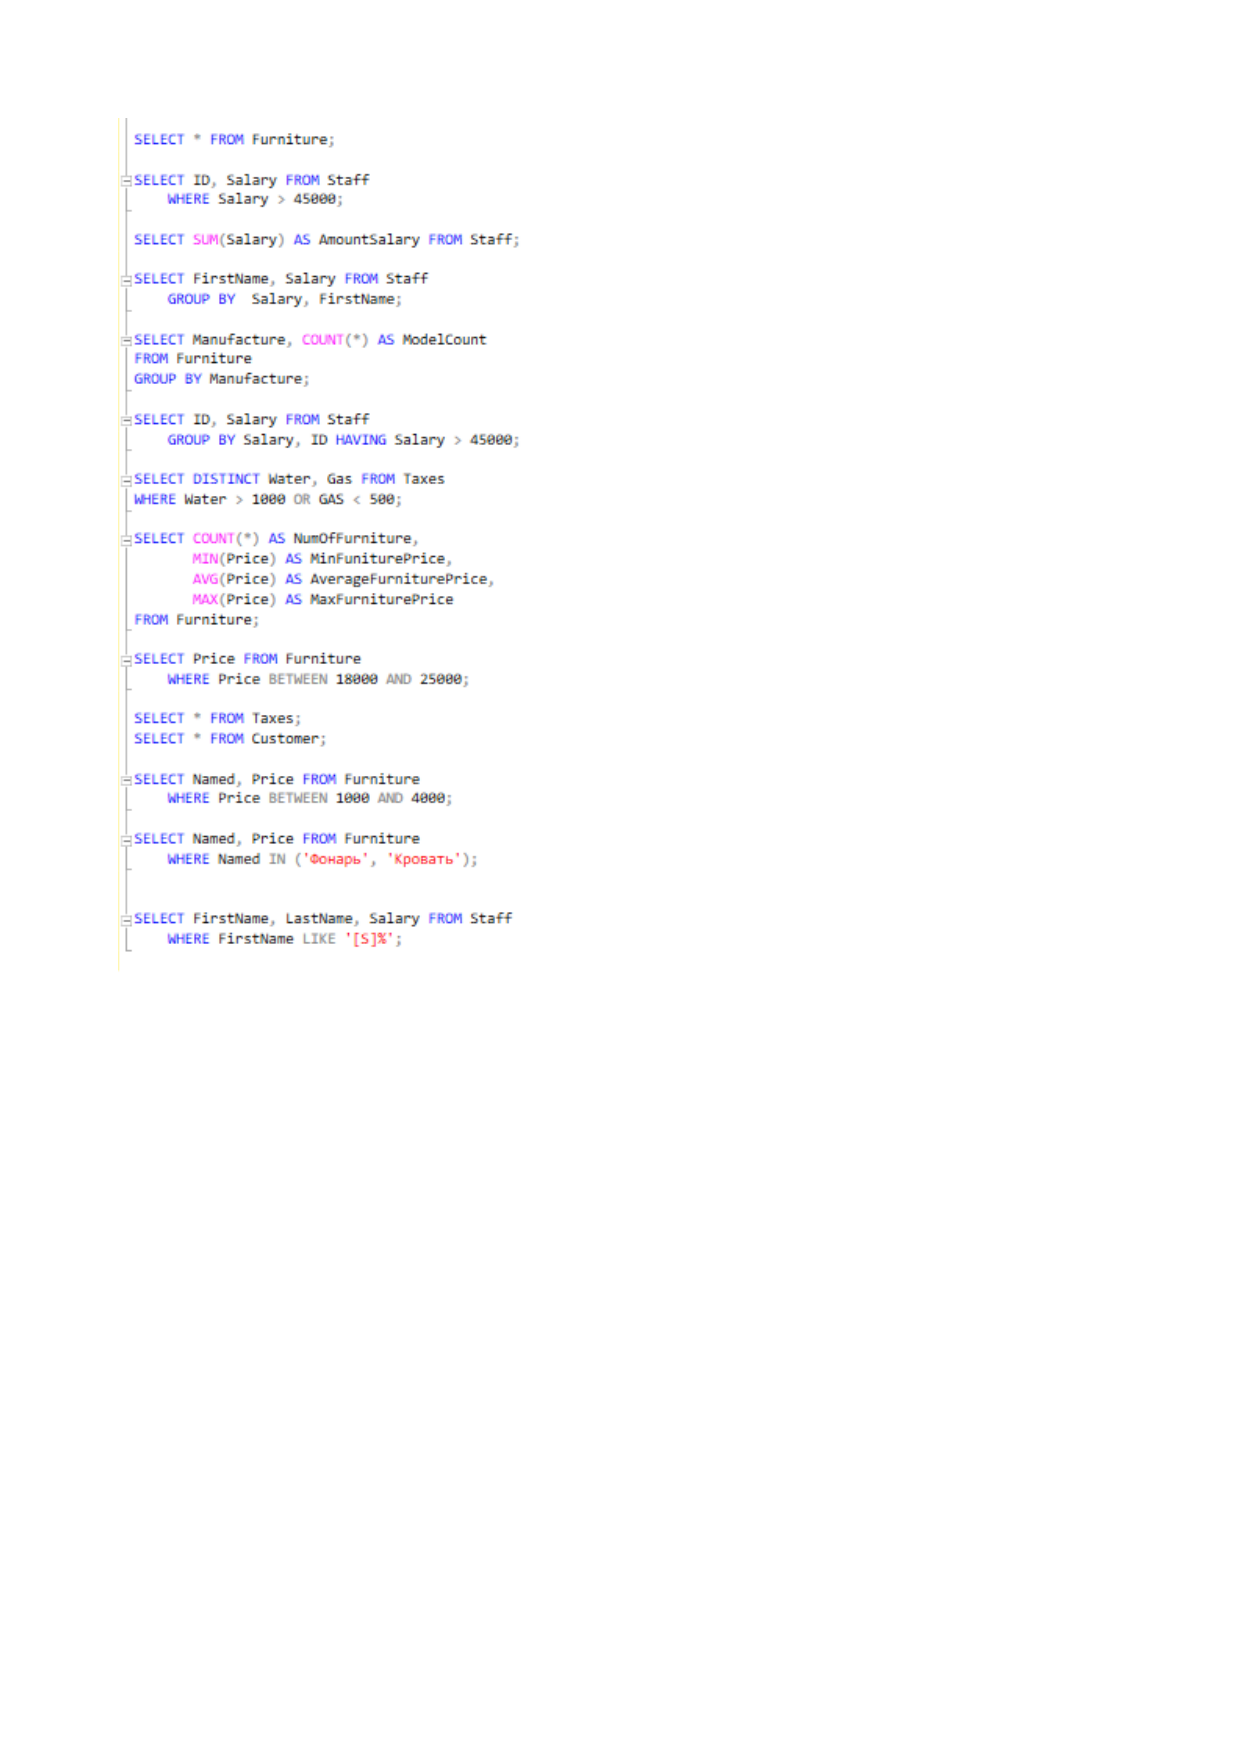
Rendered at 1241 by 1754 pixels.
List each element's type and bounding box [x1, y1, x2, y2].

picture [118, 118, 980, 994]
